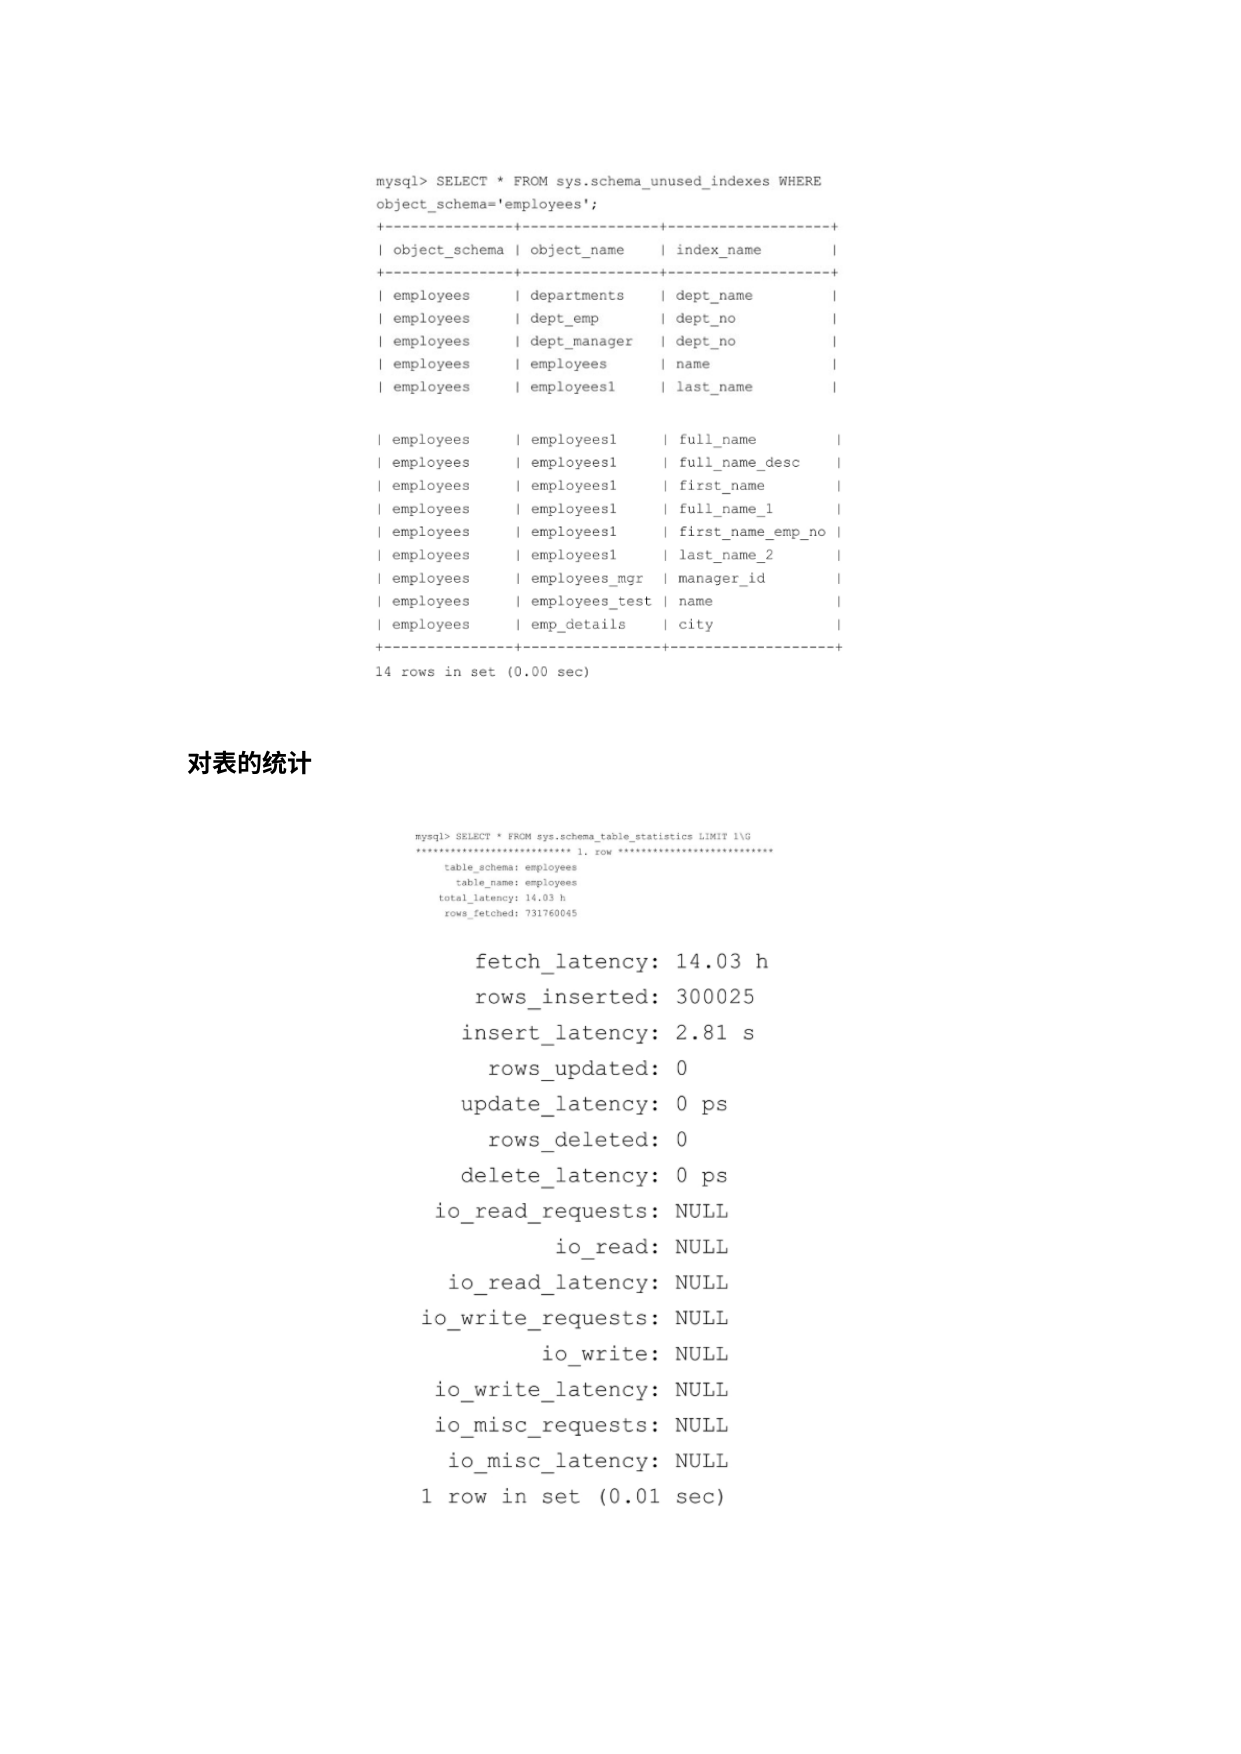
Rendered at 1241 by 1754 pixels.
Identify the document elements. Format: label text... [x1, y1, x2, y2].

picture [356, 162, 885, 702]
picture [391, 812, 849, 1513]
subtitle 对表的统计 [187, 729, 1053, 794]
